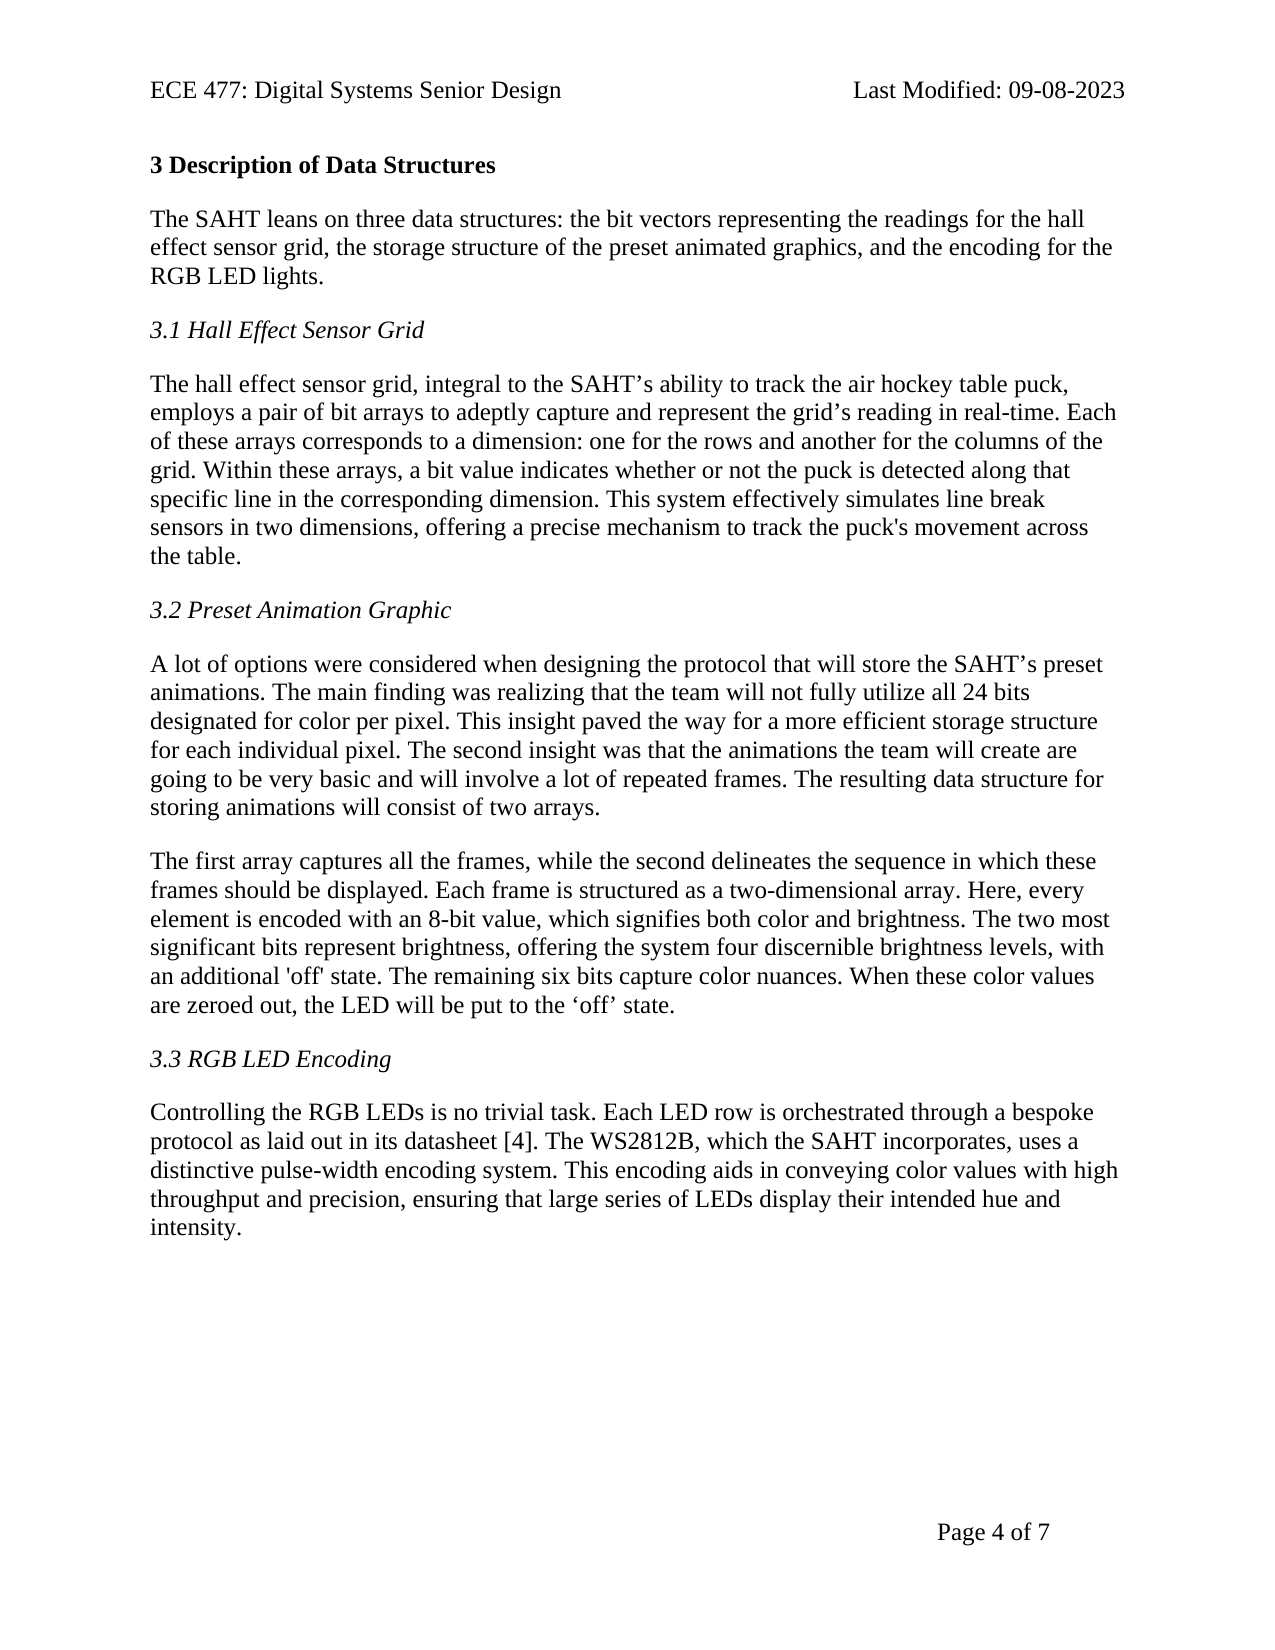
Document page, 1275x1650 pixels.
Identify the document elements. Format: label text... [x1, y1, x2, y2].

text The first array captures all the frames, while the second delineates the sequence in which these frames should be displayed. Each frame is structured as a two-dimensional array. Here, every element is encoded with an 8-bit value, which signifies both color and brightness. The two most significant bits represent brightness, offering the system four discernible brightness levels, with an additional 'off' state. The remaining six bits capture color nuances. When these color values are zeroed out, the LED will be put to the ‘off’ state. [150, 846, 1125, 1019]
text 3.3 RGB LED Encoding [150, 1044, 1125, 1072]
text The hall effect sensor grid, integral to the SAHT’s ability to track the air hockey table puck, employs a pair of bit arrays to adeptly capture and represent the grid’s reading in real-time. Each of these arrays corresponds to a dimension: one for the rows and another for the columns of the grid. Within these arrays, a bit value indicates whether or not the puck is detected along that specific line in the corresponding dimension. This system effectively simulates line break sensors in two dimensions, offering a precise mechanism to track the puck's movement across the table. [150, 369, 1125, 570]
text Controlling the RGB LEDs is no trivial task. Each LED row is orchestrated through a bespoke protocol as laid out in its datasheet [4]. The WS2812B, which the SAHT incorporates, uses a distinctive pulse-width encoding system. This encoding aids in conveying color values with high throughput and precision, ensuring that large series of LEDs display their intended hue and intensity. [150, 1097, 1125, 1241]
text A lot of options were considered when designing the protocol that will store the SAHT’s preset animations. The main finding was realizing that the team will not fully utilize all 24 bits designated for color per pixel. This insight paved the way for a more efficient storage structure for each individual pixel. The second insight was that the animations the team will create are going to be very basic and will involve a lot of repeated frames. The resulting data structure for storing animations will consist of two arrays. [150, 649, 1125, 821]
text 3.2 Preset Animation Graphic [150, 595, 1125, 624]
text 3.1 Hall Effect Sensor Grid [150, 315, 1125, 344]
title 3 Description of Data Structures [150, 150, 1125, 179]
text The SAHT leans on three data structures: the bit vectors representing the readings for the hall effect sensor grid, the storage structure of the preset animated graphics, and the encoding for the RGB LED lights. [150, 204, 1125, 290]
